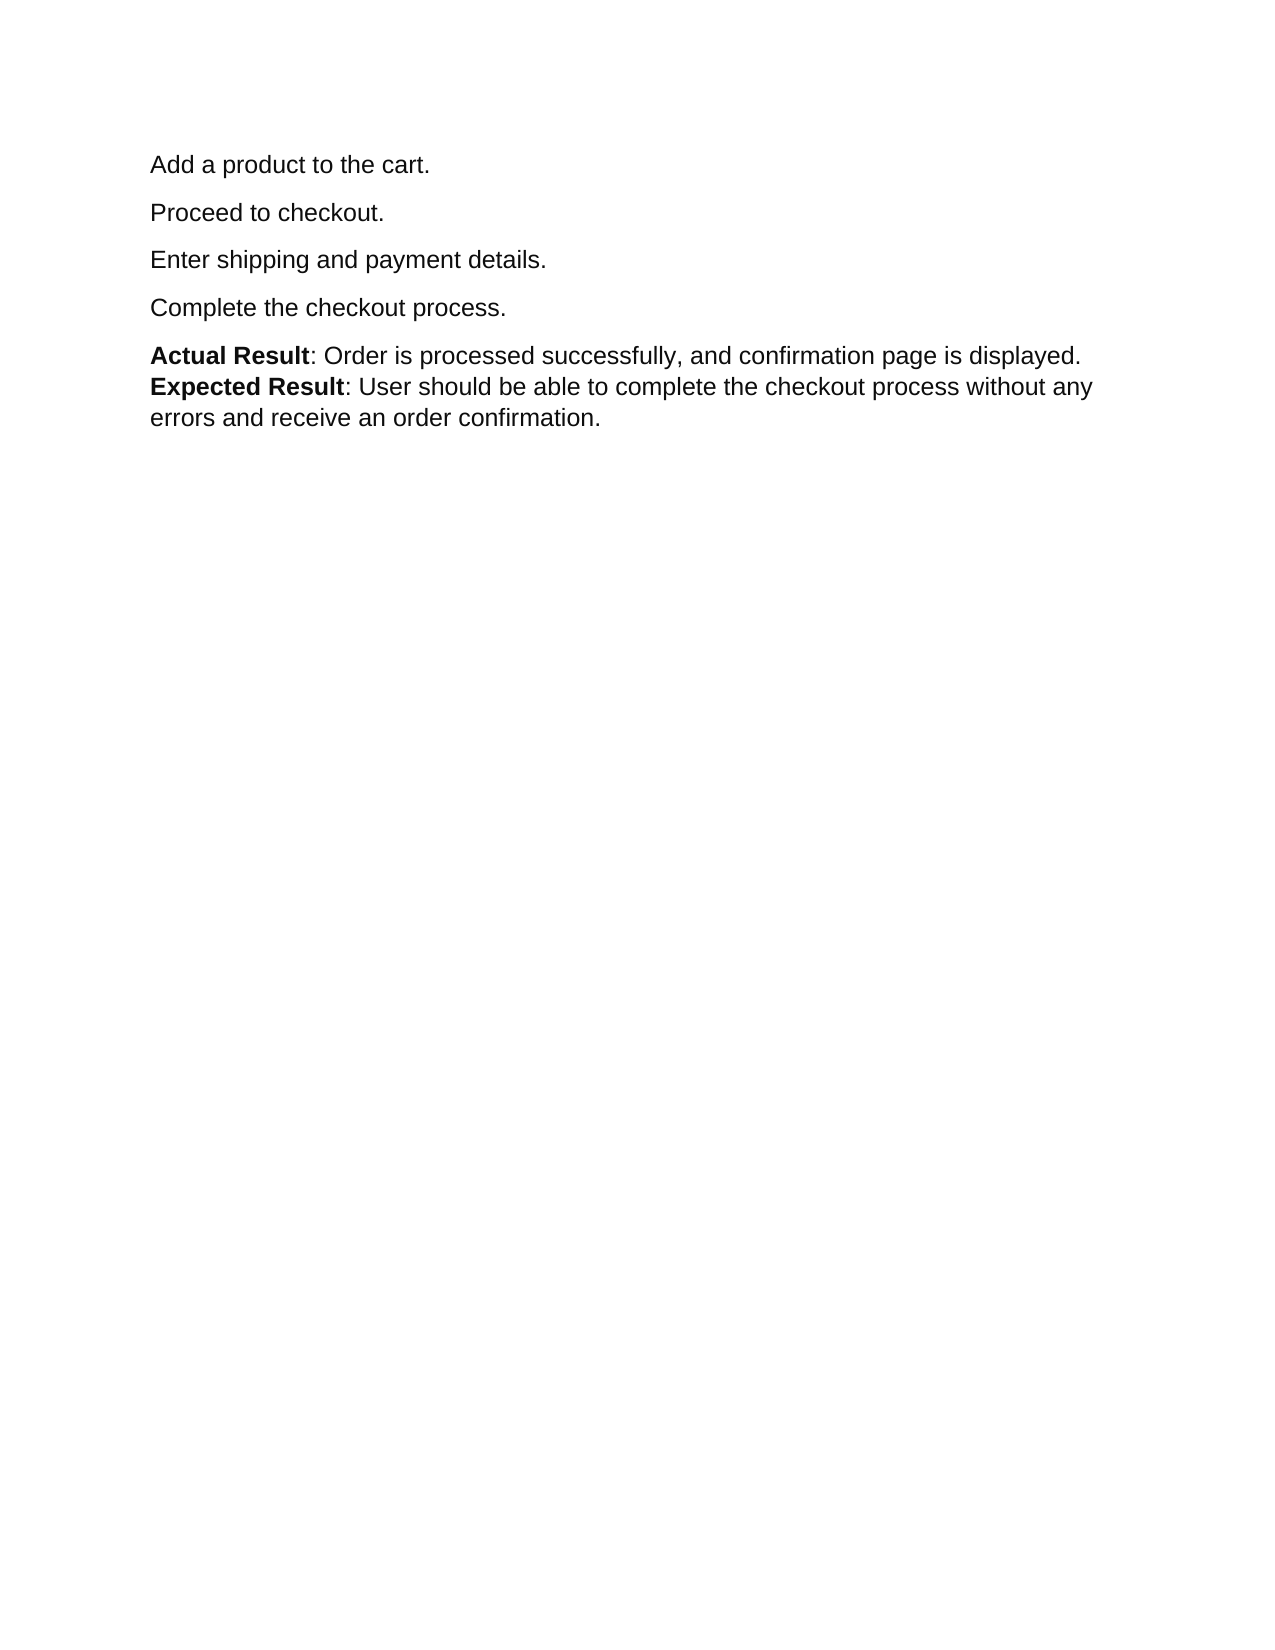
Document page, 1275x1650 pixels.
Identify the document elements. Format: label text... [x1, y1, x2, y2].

text Add a product to the cart. [150, 150, 1125, 179]
text Proceed to checkout. [150, 198, 1125, 226]
text Complete the checkout process. [150, 293, 1125, 322]
text Actual Result: Order is processed successfully, and confirmation page is displayed. Expected Result: User should be able to complete the checkout process without any errors and receive an order confirmation. [150, 341, 1125, 432]
text Enter shipping and payment details. [150, 245, 1125, 274]
